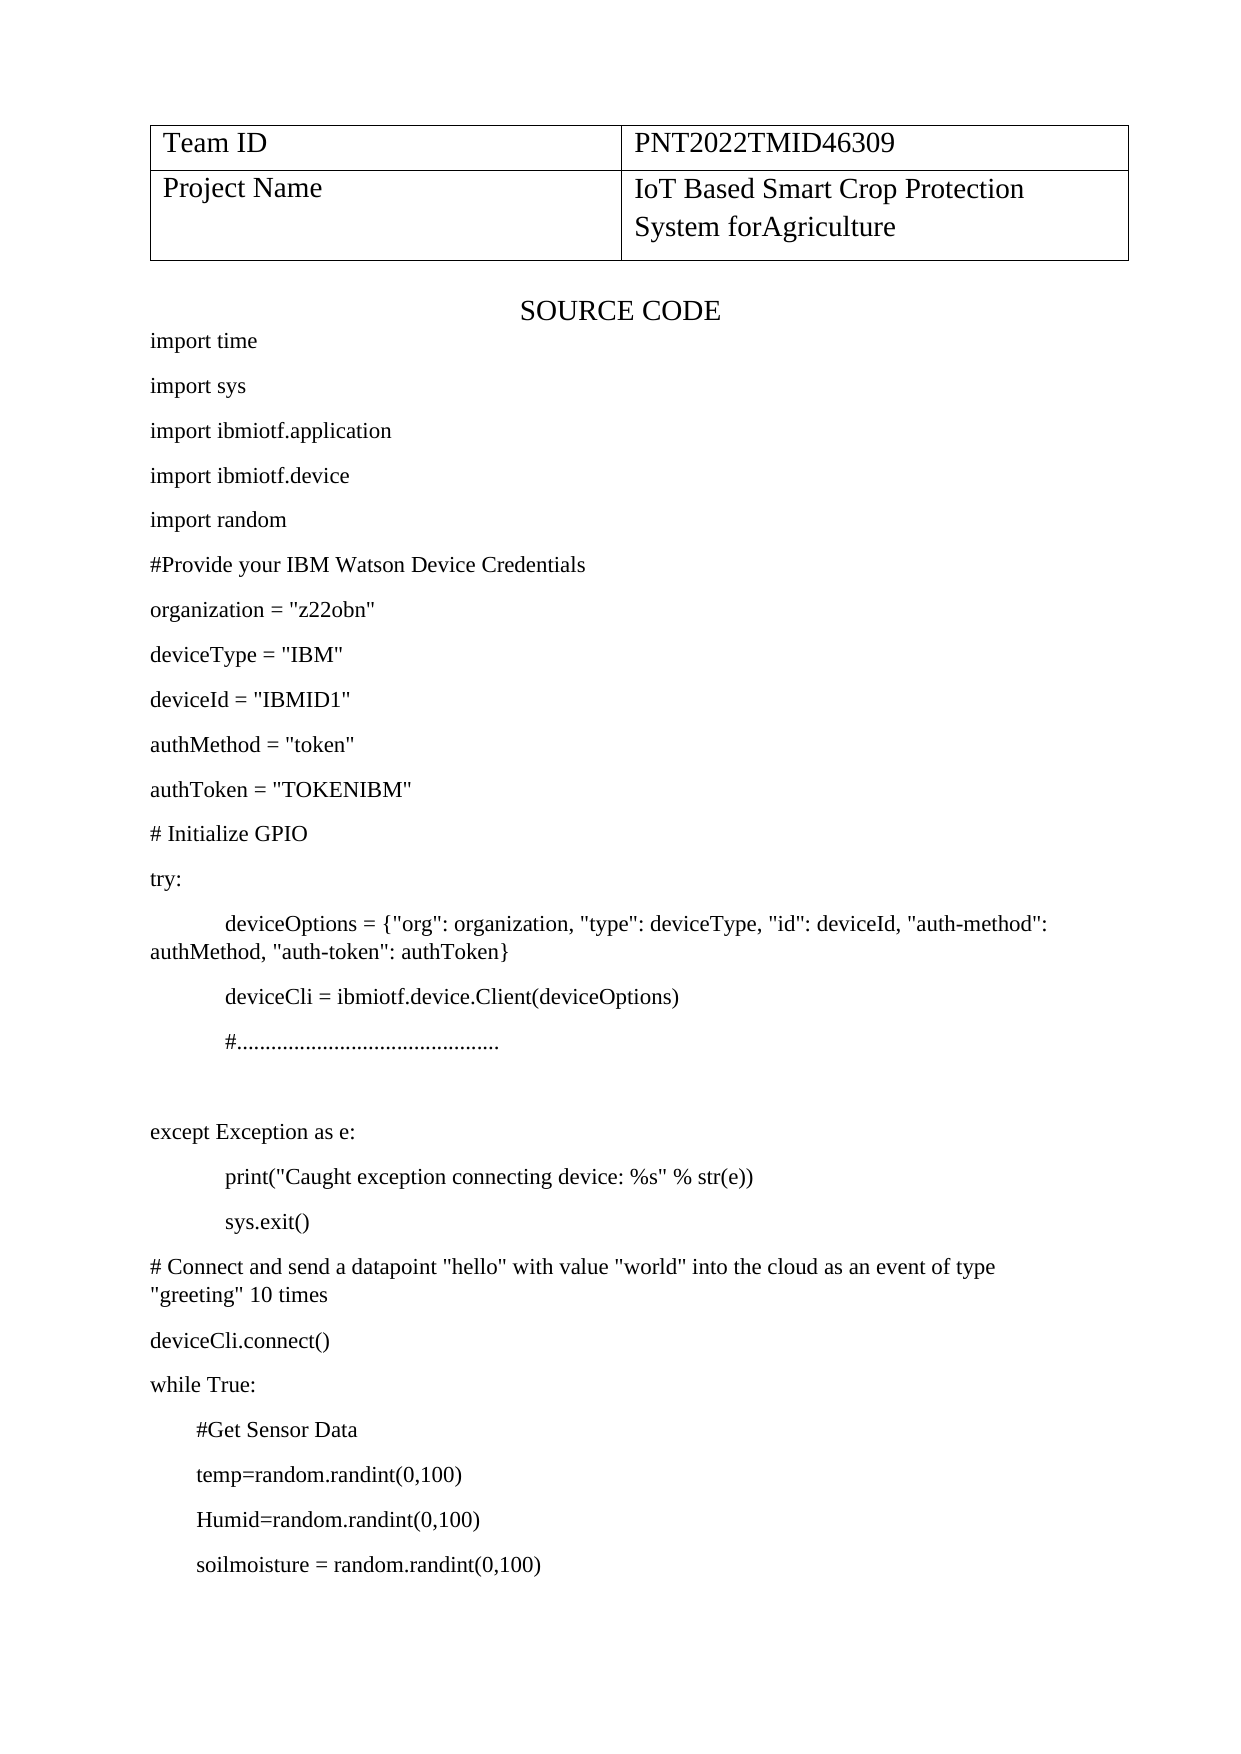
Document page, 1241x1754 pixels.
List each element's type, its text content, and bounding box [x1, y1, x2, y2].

title SOURCE CODE [518, 293, 723, 327]
text import time import sys [150, 327, 259, 398]
table_header Team ID [151, 126, 621, 170]
text deviceType = "IBM" deviceId = "IBMID1" authMethod = "token" authToken = "TOKENIBM" # Initialize GPIO [150, 641, 414, 847]
table_cell Project Name [151, 171, 621, 259]
text import ibmiotf.application import ibmiotf.device import random [150, 417, 393, 533]
table_cell IoT Based Smart Crop Protection System forAgriculture [622, 171, 1128, 259]
text deviceCli = ibmiotf.device.Client(deviceOptions) #.............................................. [225, 983, 681, 1054]
text print("Caught exception connecting device: %s" % str(e)) sys.exit() [225, 1163, 756, 1234]
text #Get Sensor Data temp=random.randint(0,100) Humid=random.randint(0,100) soilmoisture = random.randint(0,100) [196, 1416, 542, 1577]
text #Provide your IBM Watson Device Credentials organization = "z22obn" [150, 551, 588, 623]
text # Connect and send a datapoint "hello" with value "world" into the cloud as an event of type "greeting" 10 times [150, 1253, 998, 1308]
text deviceOptions = {"org": organization, "type": deviceType, "id": deviceId, "auth-method": authMethod, "auth-token": authToken} [150, 910, 1050, 965]
text except Exception as e: [150, 1118, 1140, 1144]
text deviceCli.connect() while True: [150, 1327, 332, 1398]
text try: [150, 865, 1140, 892]
table_header PNT2022TMID46309 [622, 126, 1128, 170]
